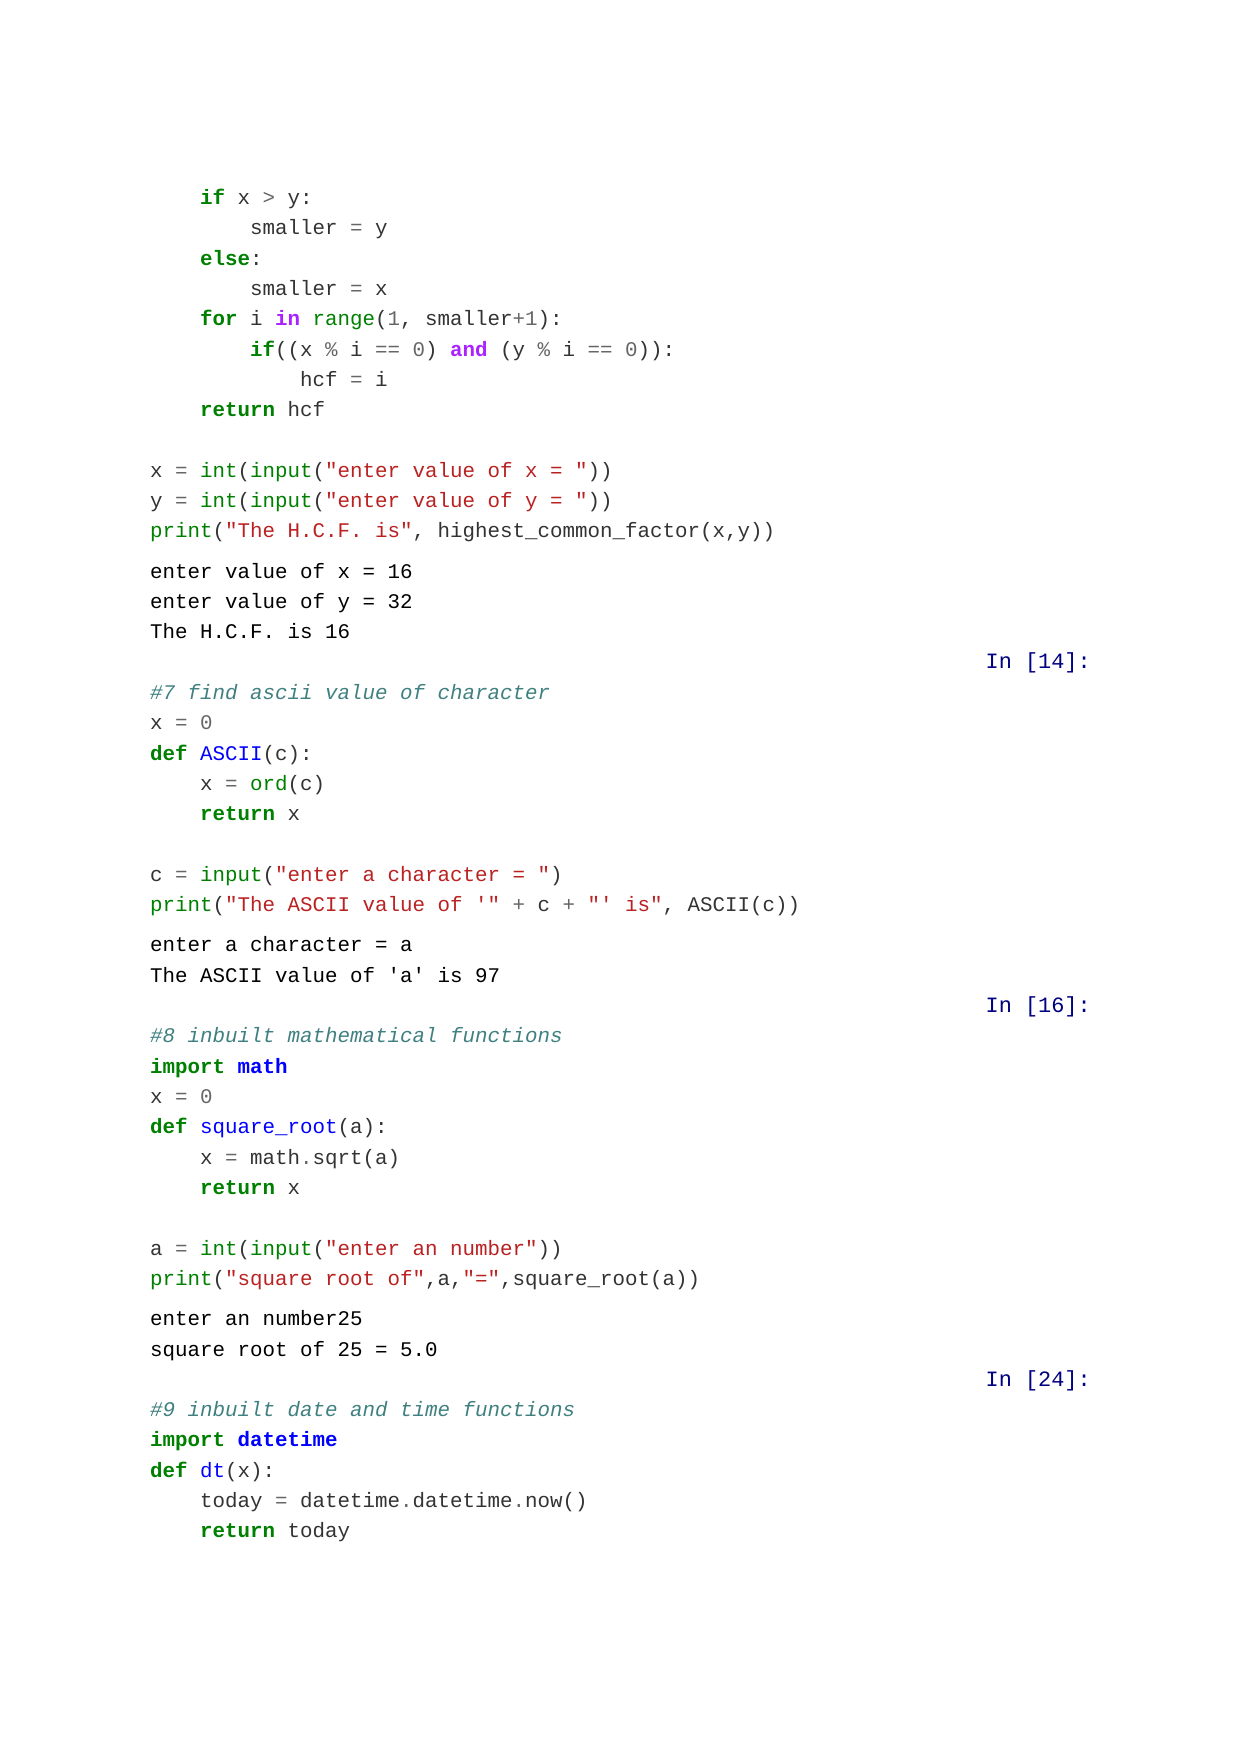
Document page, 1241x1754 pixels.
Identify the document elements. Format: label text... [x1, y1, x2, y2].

text import datetime [150, 1423, 1090, 1453]
text import math [150, 1049, 1090, 1079]
text for i in range(1, smaller+1): [150, 302, 1090, 332]
text return x [150, 797, 1090, 827]
text x = 0 [150, 706, 1090, 736]
text The H.C.F. is 16 [150, 615, 1090, 645]
text if((x % i == 0) and (y % i == 0)): [150, 332, 1090, 362]
text enter value of x = 16 [150, 554, 1090, 584]
text def ASCII(c): [150, 736, 1090, 766]
text smaller = x [150, 271, 1090, 302]
text x = int(input("enter value of x = ")) [150, 453, 1090, 483]
text x = math.sqrt(a) [150, 1140, 1090, 1170]
text square root of 25 = 5.0 [150, 1332, 1090, 1362]
text def square_root(a): [150, 1110, 1090, 1140]
text return x [150, 1170, 1090, 1201]
text hcf = i [150, 362, 1090, 392]
text In [16]: [150, 988, 1090, 1019]
text enter value of y = 32 [150, 584, 1090, 615]
text today = datetime.datetime.now() [150, 1483, 1090, 1514]
text #9 inbuilt date and time functions [150, 1392, 1090, 1423]
text In [14]: [150, 645, 1090, 675]
text #8 inbuilt mathematical functions [150, 1019, 1090, 1049]
text return hcf [150, 392, 1090, 423]
text #7 find ascii value of character [150, 675, 1090, 706]
text print("square root of",a,"=",square_root(a)) [150, 1261, 1090, 1292]
text enter a character = a [150, 928, 1090, 958]
text print("The H.C.F. is", highest_common_factor(x,y)) [150, 514, 1090, 544]
text return today [150, 1514, 1090, 1544]
text x = ord(c) [150, 766, 1090, 797]
text c = input("enter a character = ") [150, 857, 1090, 887]
text print("The ASCII value of '" + c + "' is", ASCII(c)) [150, 887, 1090, 918]
text x = 0 [150, 1079, 1090, 1110]
text The ASCII value of 'a' is 97 [150, 958, 1090, 988]
text if x > y: [150, 180, 1090, 211]
text In [24]: [150, 1362, 1090, 1392]
text else: [150, 241, 1090, 271]
text smaller = y [150, 211, 1090, 241]
text def dt(x): [150, 1453, 1090, 1483]
text enter an number25 [150, 1302, 1090, 1332]
text a = int(input("enter an number")) [150, 1231, 1090, 1261]
text y = int(input("enter value of y = ")) [150, 483, 1090, 514]
